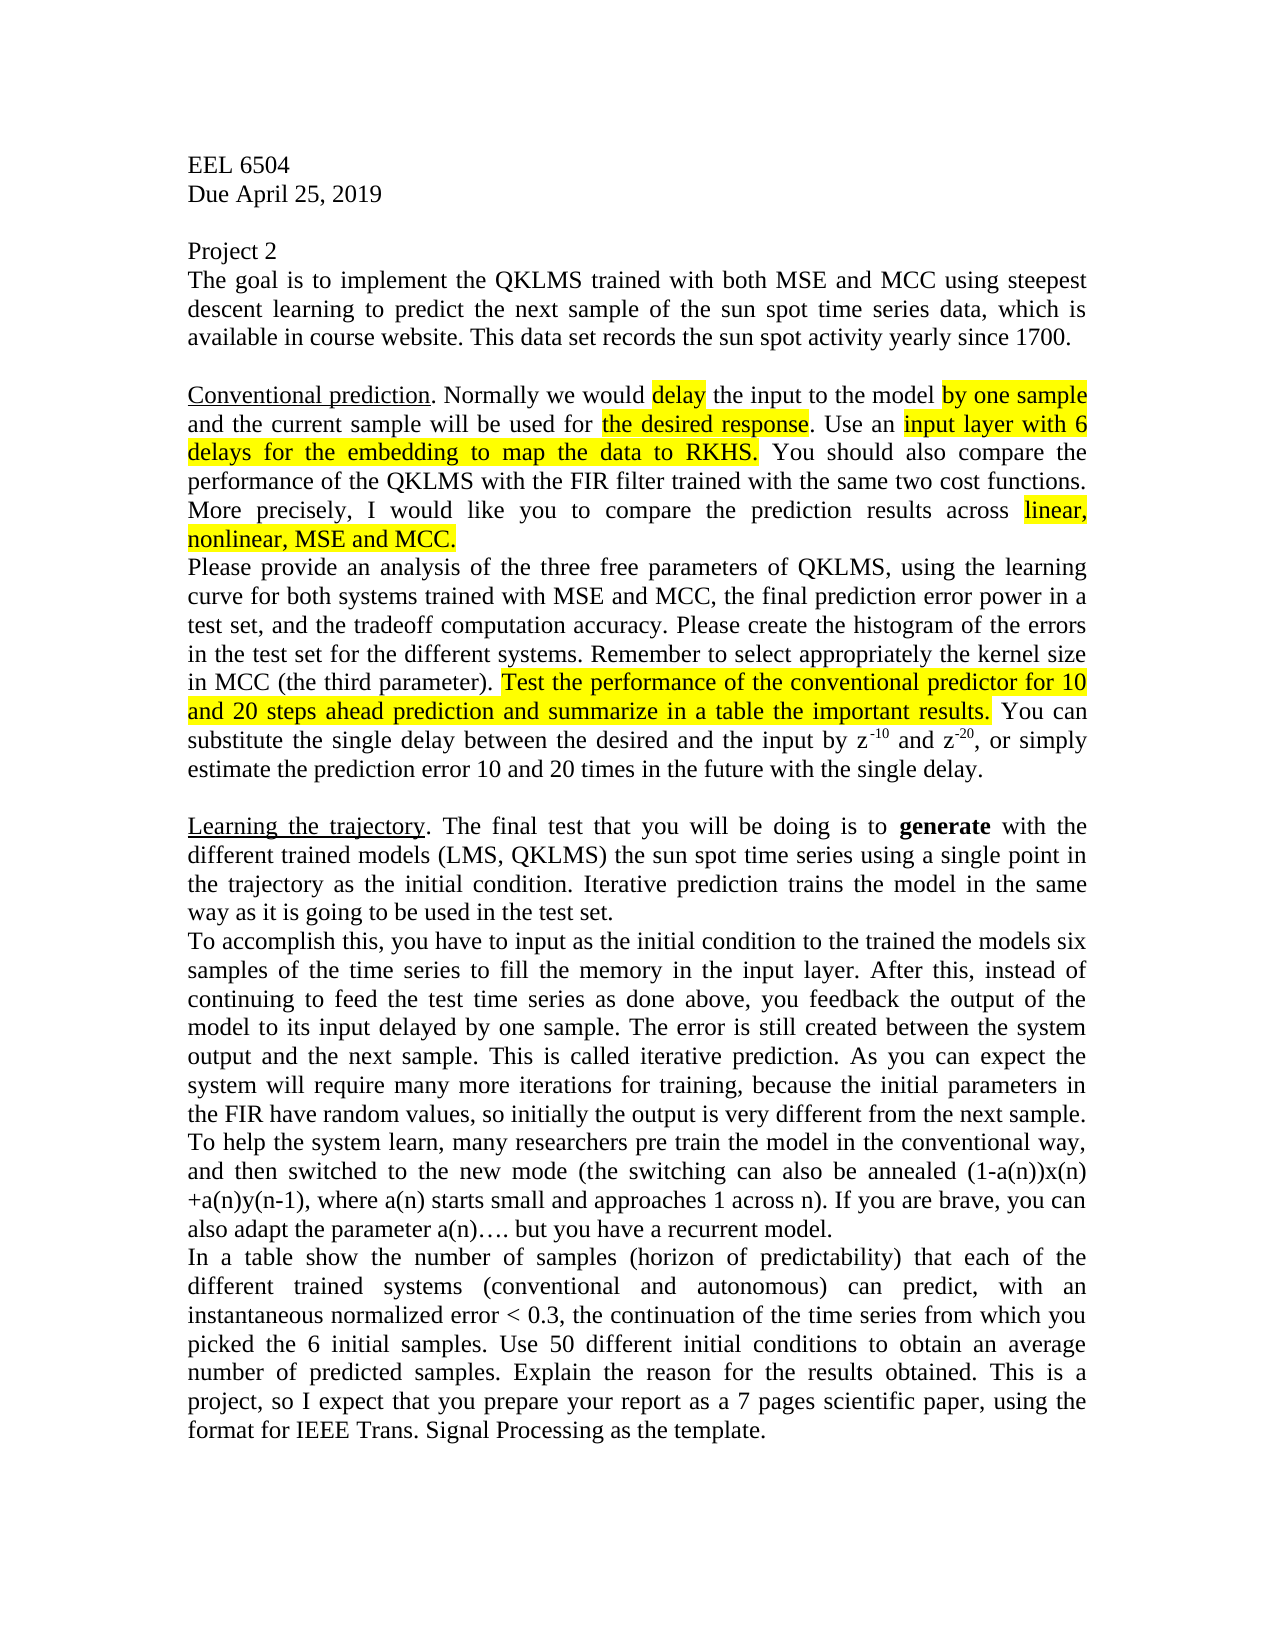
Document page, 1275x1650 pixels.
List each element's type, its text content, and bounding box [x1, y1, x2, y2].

text The goal is to implement the QKLMS trained with both MSE and MCC using steepest descent learning to predict the next sample of the sun spot time series data, which is available in course website. This data set records the sun spot activity yearly since 1700. [187, 265, 1087, 351]
text Please provide an analysis of the three free parameters of QKLMS, using the learning curve for both systems trained with MSE and MCC, the final prediction error power in a test set, and the tradeoff computation accuracy. Please create the histogram of the errors in the test set for the different systems. Remember to select appropriately the kernel size in MCC (the third parameter). Test the performance of the conventional predictor for 10 and 20 steps ahead prediction and summarize in a table the important results. You can substitute the single delay between the desired and the input by z-10 and z-20, or simply estimate the prediction error 10 and 20 times in the future with the single delay. [187, 552, 1087, 782]
text Conventional prediction. Normally we would delay the input to the model by one sample and the current sample will be used for the desired response. Use an input layer with 6 delays for the embedding to map the data to RKHS. You should also compare the performance of the QKLMS with the FIR filter trained with the same two cost functions. More precisely, I would like you to compare the prediction results across linear, nonlinear, MSE and MCC. [187, 380, 1087, 552]
text Project 2 [187, 236, 1087, 265]
text Learning the trajectory. The final test that you will be doing is to generate with the different trained models (LMS, QKLMS) the sun spot time series using a single point in the trajectory as the initial condition. Iterative prediction trains the model in the same way as it is going to be used in the test set. [187, 811, 1087, 926]
text In a table show the number of samples (horizon of predictability) that each of the different trained systems (conventional and autonomous) can predict, with an instantaneous normalized error < 0.3, the continuation of the time series from which you picked the 6 initial samples. Use 50 different initial conditions to obtain an average number of predicted samples. Explain the reason for the results obtained. This is a project, so I expect that you prepare your report as a 7 pages scientific paper, using the format for IEEE Trans. Signal Processing as the template. [187, 1242, 1087, 1444]
text EEL 6504 [187, 150, 1087, 179]
text To accomplish this, you have to input as the initial condition to the trained the models six samples of the time series to fill the memory in the input layer. After this, instead of continuing to feed the test time series as done above, you feedback the output of the model to its input delayed by one sample. The error is still created between the system output and the next sample. This is called iterative prediction. As you can expect the system will require many more iterations for training, because the initial parameters in the FIR have random values, so initially the output is very different from the next sample. To help the system learn, many researchers pre train the model in the conventional way, and then switched to the new mode (the switching can also be annealed (1-a(n))x(n)+a(n)y(n-1), where a(n) starts small and approaches 1 across n). If you are brave, you can also adapt the parameter a(n)…. but you have a recurrent model. [187, 926, 1087, 1242]
text Due April 25, 2019 [187, 179, 1087, 207]
